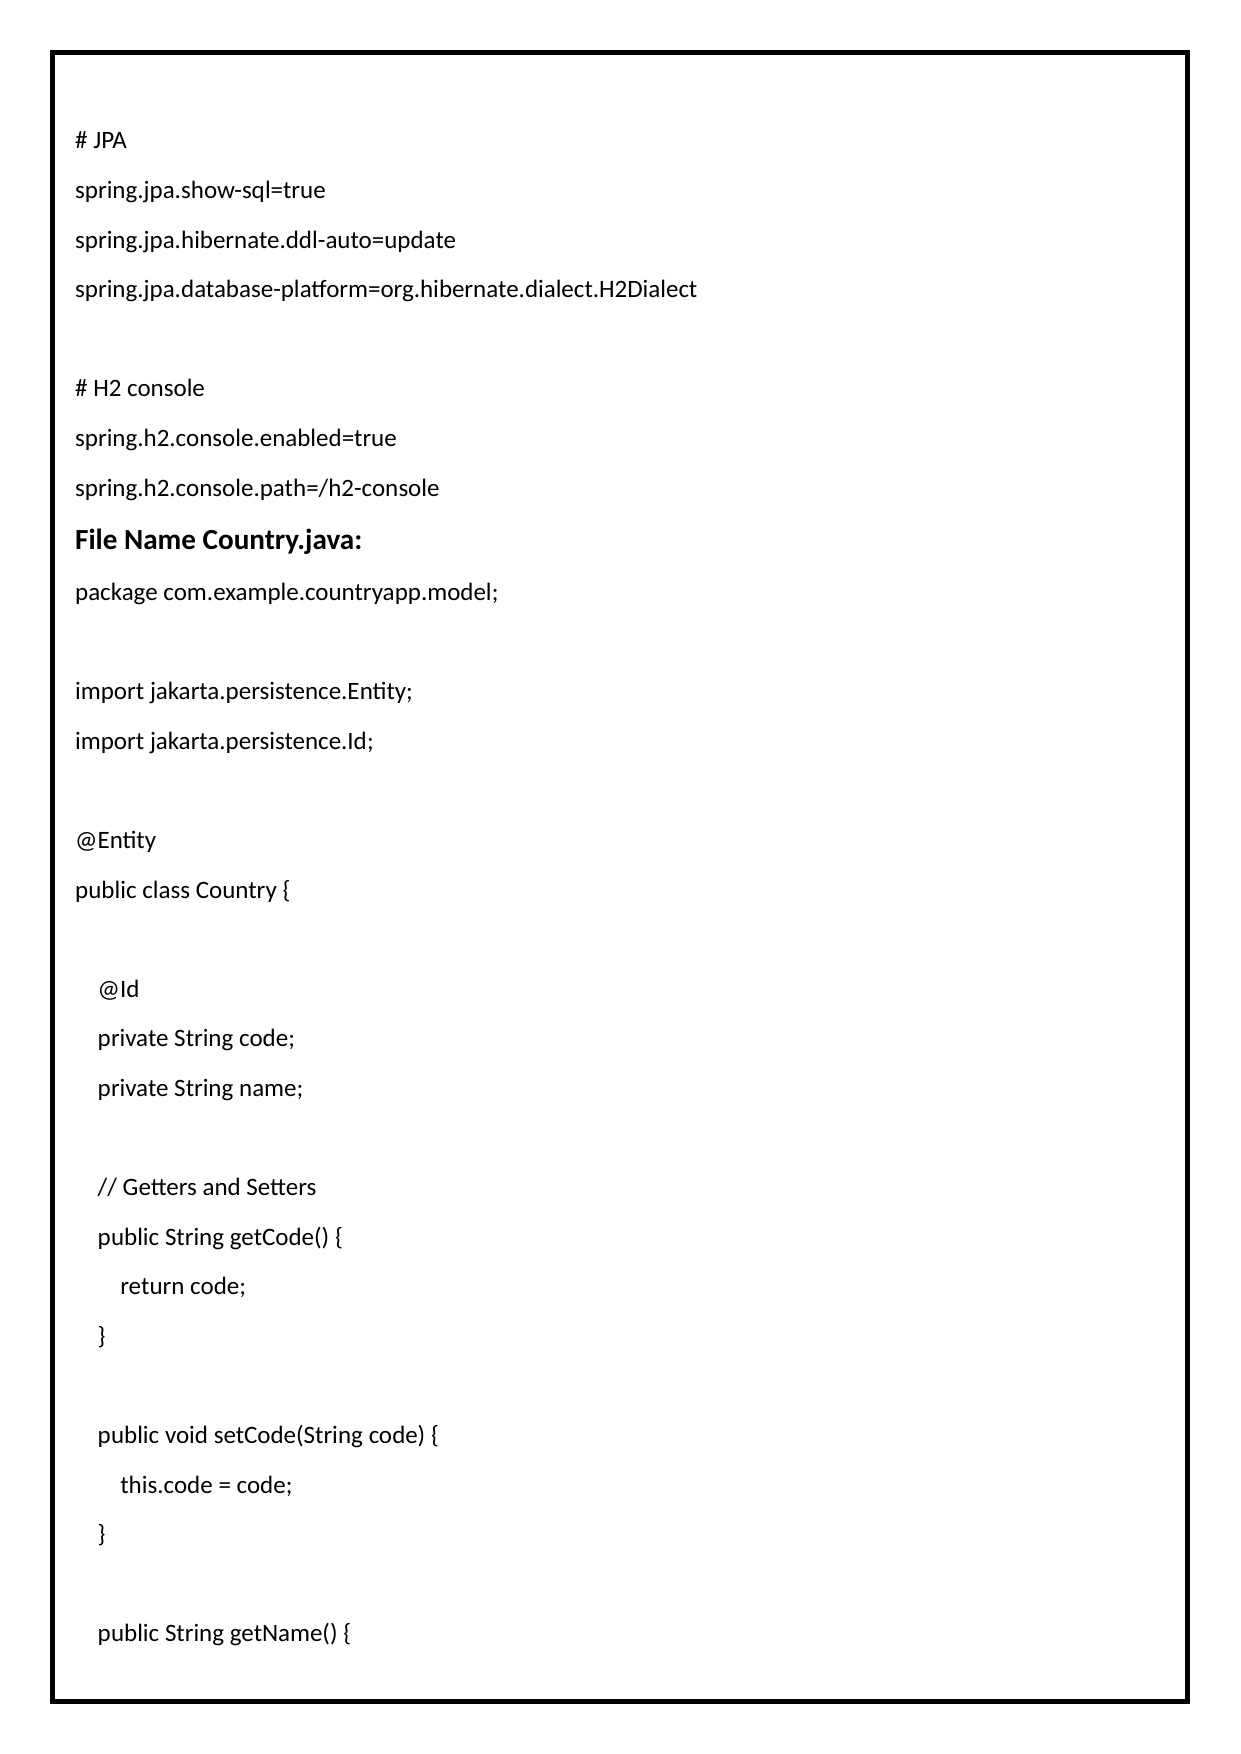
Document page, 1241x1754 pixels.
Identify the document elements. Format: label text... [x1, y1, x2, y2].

text } [75, 1518, 1165, 1549]
text } [75, 1320, 1165, 1351]
text public void setCode(String code) { [75, 1419, 1165, 1450]
text spring.h2.console.enabled=true [75, 422, 1165, 453]
text import jakarta.persistence.Id; [75, 725, 1165, 756]
text this.code = code; [75, 1469, 1165, 1499]
text private String code; [75, 1023, 1165, 1053]
text spring.jpa.database-platform=org.hibernate.dialect.H2Dialect [75, 273, 1165, 304]
text # JPA [75, 124, 1165, 155]
text spring.h2.console.path=/h2-console [75, 472, 1165, 502]
text public String getName() { [75, 1618, 1165, 1648]
text @Entity [75, 824, 1165, 855]
text public class Country { [75, 874, 1165, 904]
text package com.example.countryapp.model; [75, 576, 1165, 607]
text # H2 console [75, 372, 1165, 403]
text return code; [75, 1271, 1165, 1301]
text spring.jpa.show-sql=true [75, 174, 1165, 205]
text @Id [75, 973, 1165, 1003]
text public String getCode() { [75, 1221, 1165, 1251]
text import jakarta.persistence.Entity; [75, 676, 1165, 706]
text spring.jpa.hibernate.ddl-auto=update [75, 224, 1165, 254]
text // Getters and Setters [75, 1171, 1165, 1202]
text File Name Country.java: [75, 521, 1165, 557]
text private String name; [75, 1072, 1165, 1103]
